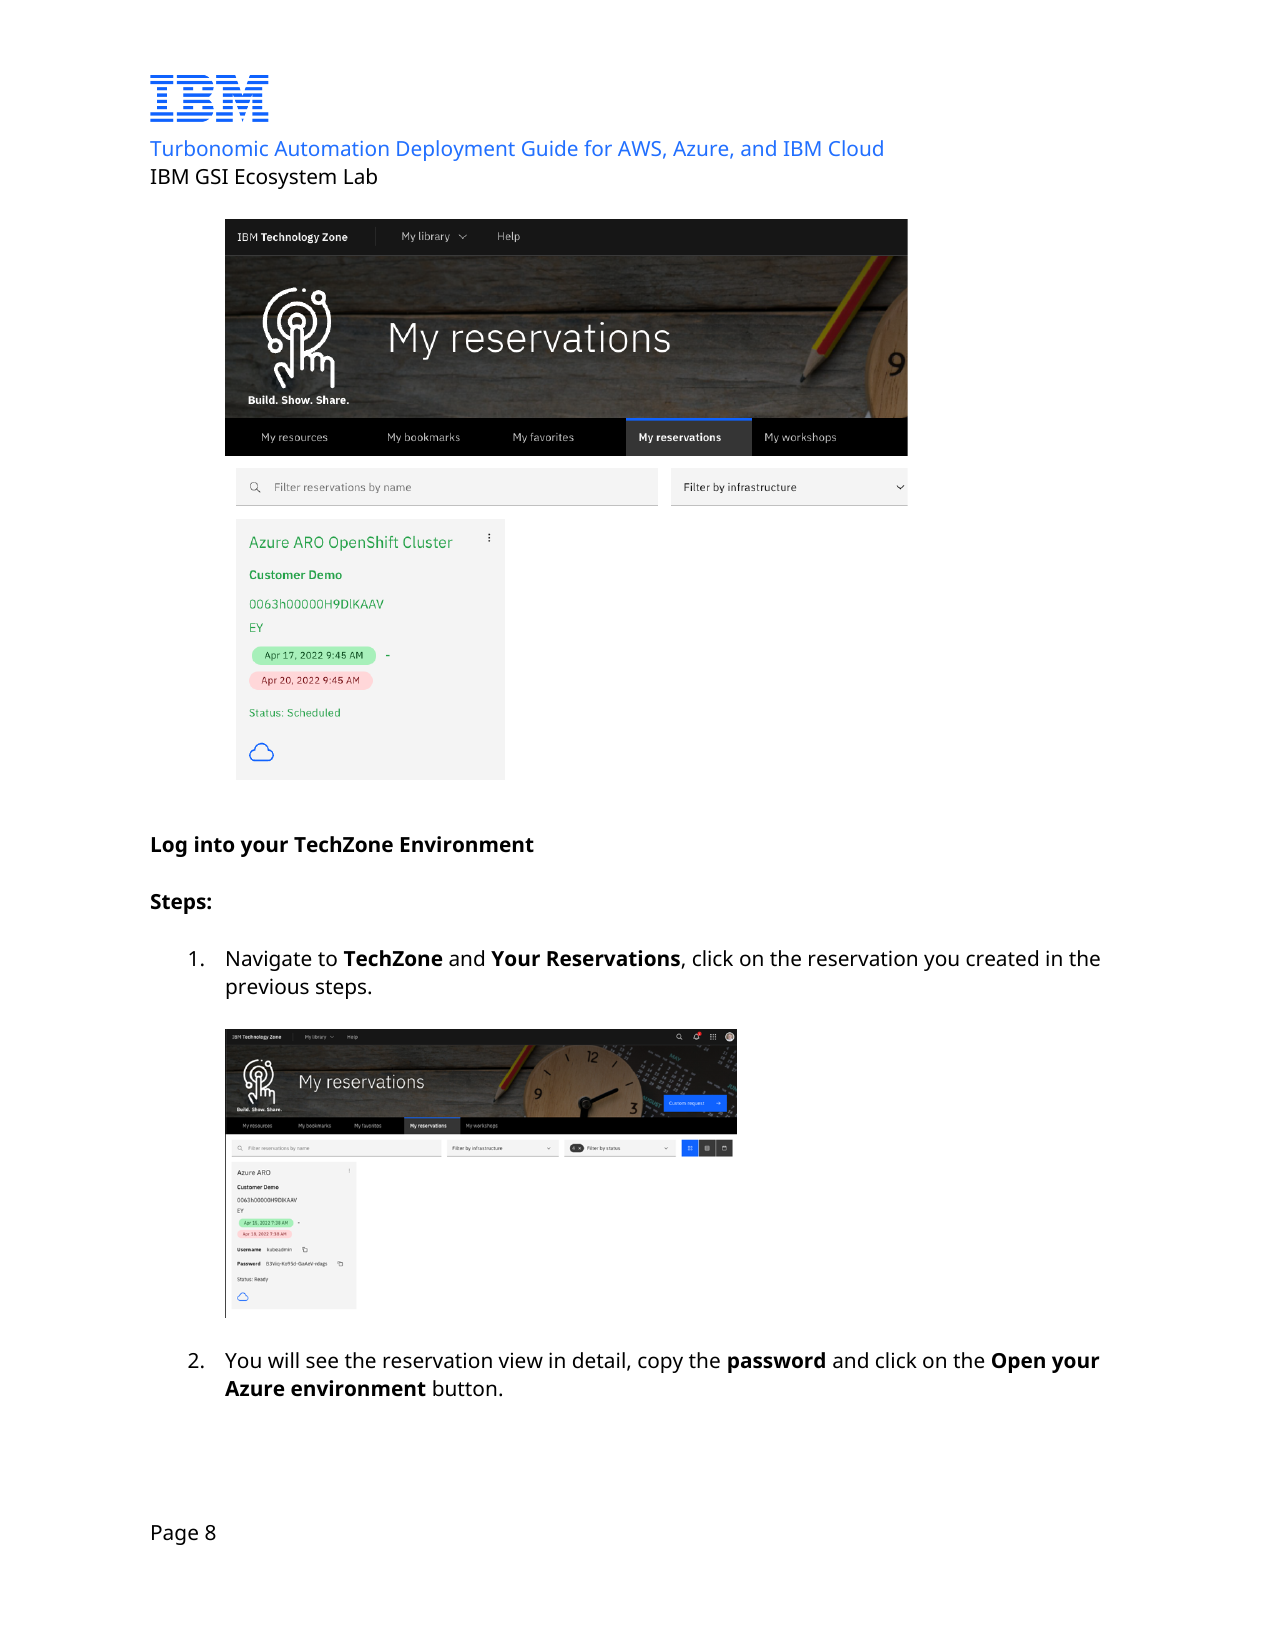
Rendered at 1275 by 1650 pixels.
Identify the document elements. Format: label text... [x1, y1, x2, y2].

picture [225, 219, 908, 802]
list You will see the reservation view in detail, copy the password and click on the Open your Azure environment button. [187, 1346, 1125, 1403]
picture [150, 75, 269, 122]
text Log into your TechZone Environment [150, 830, 1125, 859]
text Steps: [150, 887, 1125, 916]
picture [225, 1029, 737, 1318]
list Navigate to TechZone and Your Reservations, click on the reservation you created in the previous steps. [187, 944, 1125, 1001]
